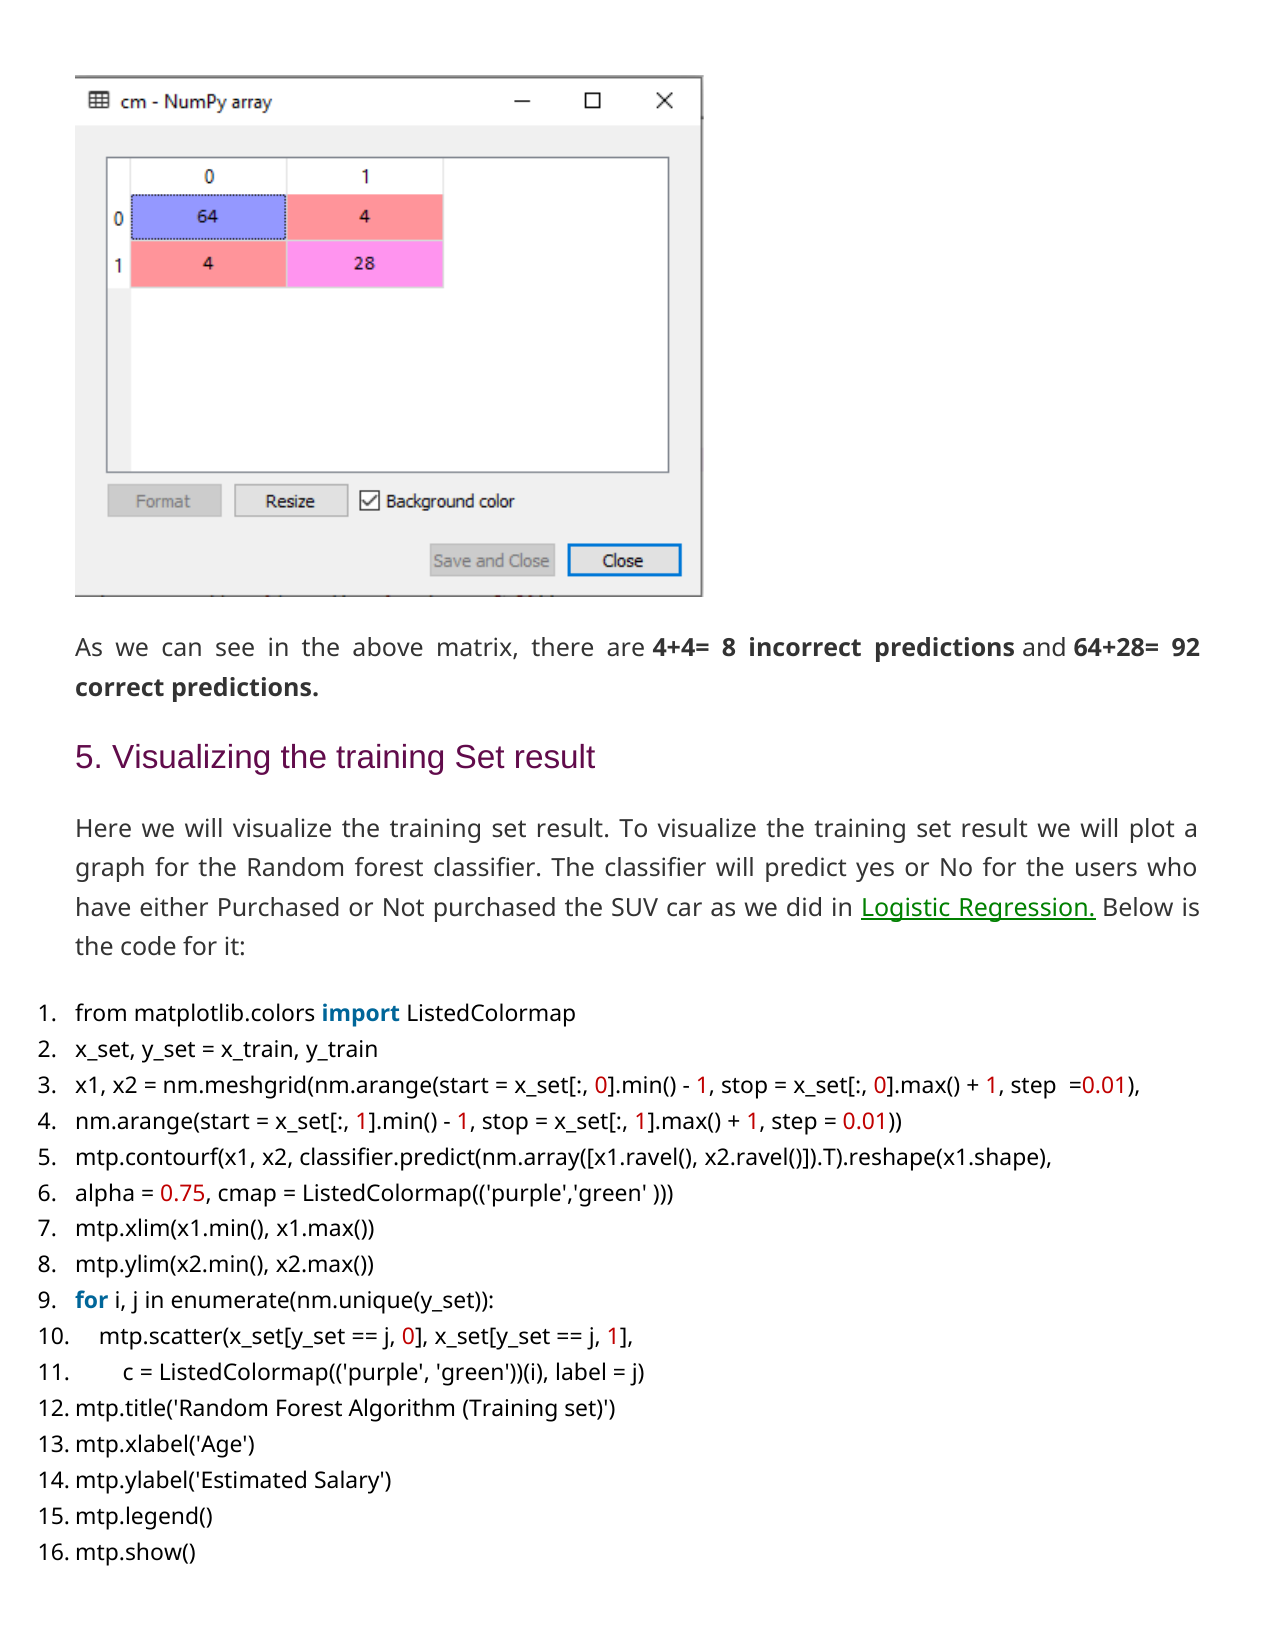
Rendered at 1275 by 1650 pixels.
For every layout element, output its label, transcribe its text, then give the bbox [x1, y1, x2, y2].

list mtp.ylabel('Estimated Salary') [37, 1464, 1200, 1495]
list alpha = 0.75, cmap = ListedColormap(('purple','green' ))) [37, 1176, 1200, 1208]
list mtp.xlabel('Age') [37, 1428, 1200, 1459]
list mtp.legend() [37, 1500, 1200, 1531]
list for i, j in enumerate(nm.unique(y_set)): [37, 1284, 1200, 1316]
list from matplotlib.colors import ListedColormap [37, 997, 1200, 1028]
subtitle 5. Visualizing the training Set result [75, 738, 1200, 776]
list x_set, y_set = x_train, y_train [37, 1033, 1200, 1064]
list mtp.title('Random Forest Algorithm (Training set)') [37, 1392, 1200, 1423]
list mtp.xlim(x1.min(), x1.max()) [37, 1212, 1200, 1244]
list nm.arange(start = x_set[:, 1].min() - 1, stop = x_set[:, 1].max() + 1, step = 0.01)) [37, 1104, 1200, 1136]
list c = ListedColormap(('purple', 'green'))(i), label = j) [37, 1356, 1200, 1387]
list mtp.show() [37, 1536, 1200, 1567]
list x1, x2 = nm.meshgrid(nm.arange(start = x_set[:, 0].min() - 1, stop = x_set[:, 0].max() + 1, step =0.01), [37, 1069, 1200, 1100]
text Here we will visualize the training set result. To visualize the training set result we will plot a graph for the Random forest classifier. The classifier will predict yes or No for the users who have either Purchased or Not purchased the SUV car as we did in Logistic Regression. Below is the code for it: [75, 811, 1200, 962]
list mtp.ylim(x2.min(), x2.max()) [37, 1248, 1200, 1279]
text As we can see in the above matrix, there are 4+4= 8 incorrect predictions and 64+28= 92 correct predictions. [75, 630, 1200, 703]
list mtp.scatter(x_set[y_set == j, 0], x_set[y_set == j, 1], [37, 1320, 1200, 1351]
list mtp.contourf(x1, x2, classifier.predict(nm.array([x1.ravel(), x2.ravel()]).T).reshape(x1.shape), [37, 1141, 1200, 1172]
picture [75, 75, 704, 597]
